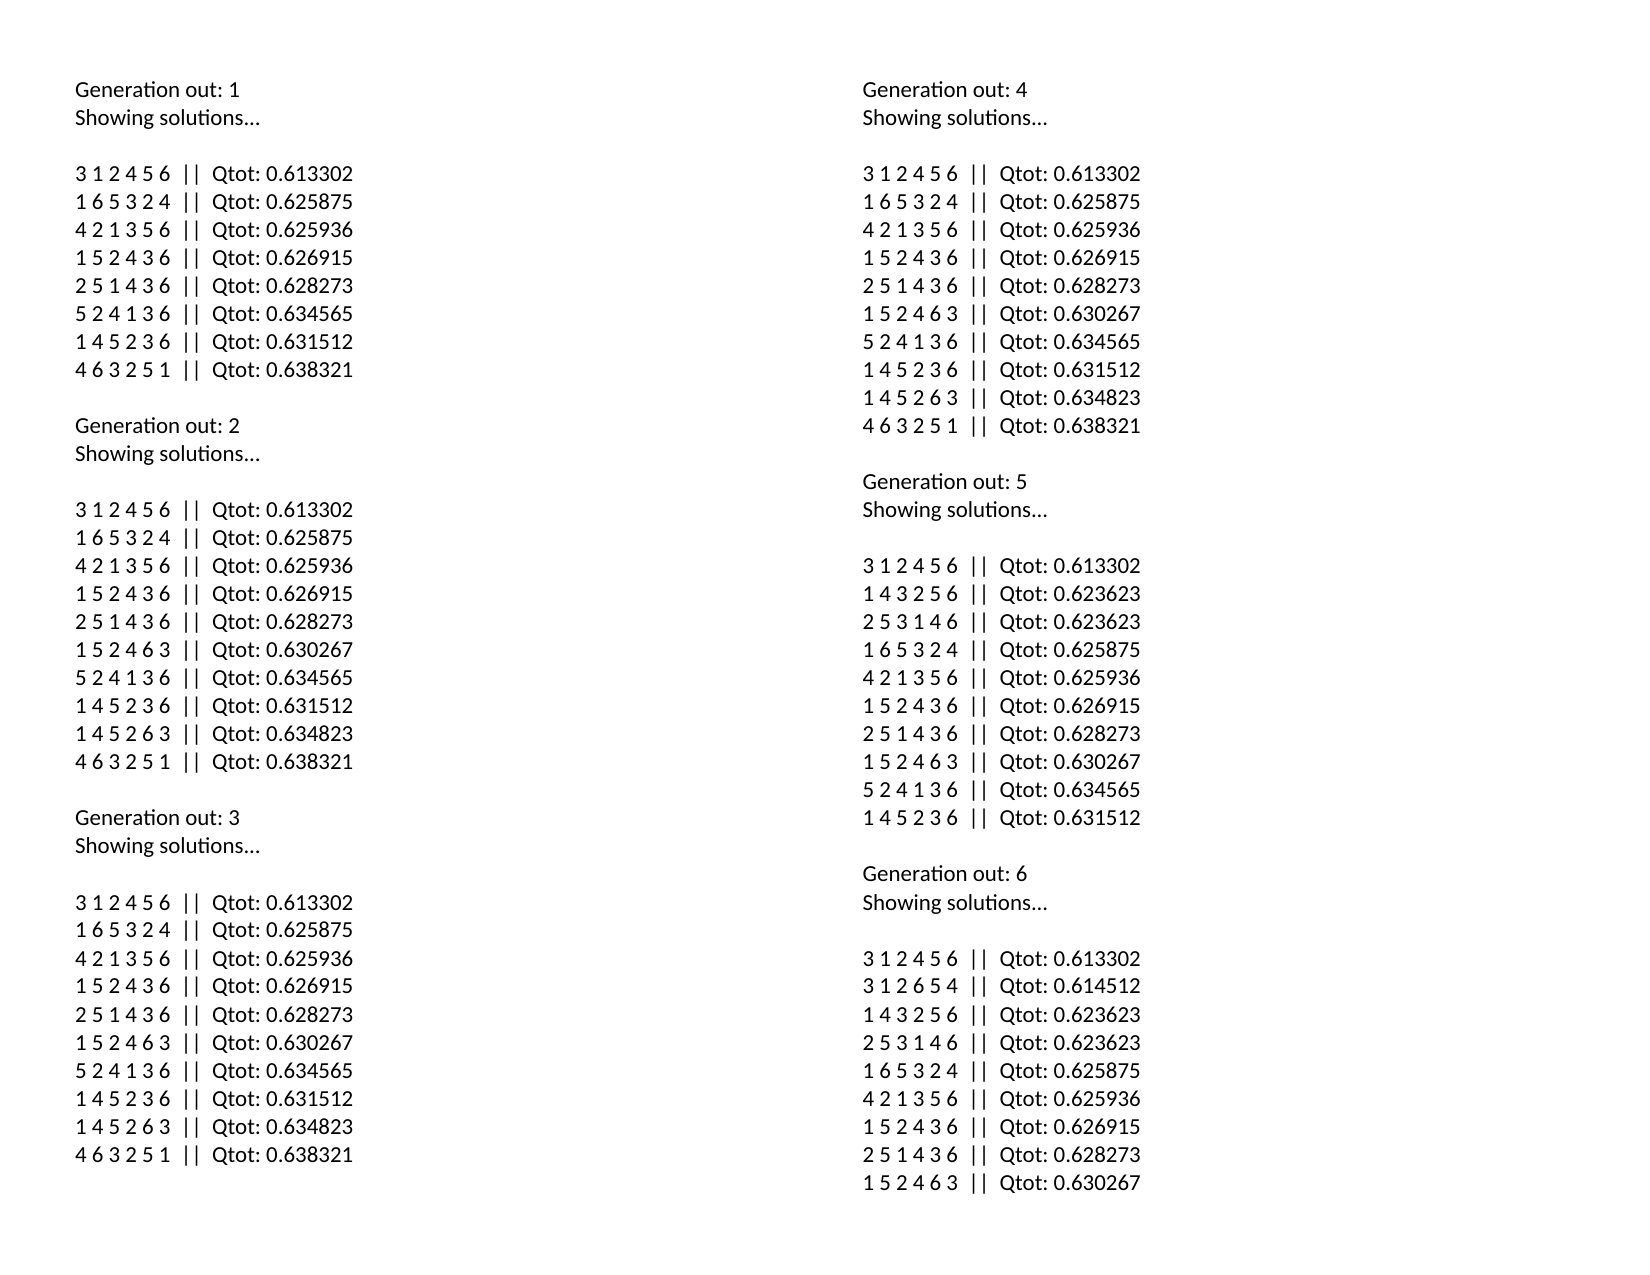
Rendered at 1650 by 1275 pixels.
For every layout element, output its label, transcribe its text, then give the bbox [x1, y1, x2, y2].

text 1 4 3 2 5 6 || Qtot: 0.623623 [862, 1000, 1575, 1028]
text 4 2 1 3 5 6 || Qtot: 0.625936 [862, 663, 1575, 691]
text Generation out: 1 [75, 75, 787, 103]
text 1 4 5 2 6 3 || Qtot: 0.634823 [75, 1112, 787, 1140]
text 3 1 2 4 5 6 || Qtot: 0.613302 [75, 495, 787, 523]
text 2 5 1 4 3 6 || Qtot: 0.628273 [862, 271, 1575, 299]
text 1 5 2 4 6 3 || Qtot: 0.630267 [862, 1168, 1575, 1196]
text 4 2 1 3 5 6 || Qtot: 0.625936 [862, 215, 1575, 243]
text 4 6 3 2 5 1 || Qtot: 0.638321 [862, 411, 1575, 439]
text 2 5 3 1 4 6 || Qtot: 0.623623 [862, 1028, 1575, 1056]
text Showing solutions... [862, 888, 1575, 916]
text 3 1 2 6 5 4 || Qtot: 0.614512 [862, 972, 1575, 1000]
text 1 5 2 4 6 3 || Qtot: 0.630267 [75, 635, 787, 663]
text Generation out: 4 [862, 75, 1575, 103]
text 3 1 2 4 5 6 || Qtot: 0.613302 [75, 888, 787, 916]
text 3 1 2 4 5 6 || Qtot: 0.613302 [862, 944, 1575, 972]
text 4 2 1 3 5 6 || Qtot: 0.625936 [75, 215, 787, 243]
text 1 4 5 2 3 6 || Qtot: 0.631512 [862, 355, 1575, 383]
text 1 6 5 3 2 4 || Qtot: 0.625875 [862, 635, 1575, 663]
text 1 5 2 4 6 3 || Qtot: 0.630267 [862, 747, 1575, 776]
text 4 6 3 2 5 1 || Qtot: 0.638321 [75, 1140, 787, 1168]
text 1 6 5 3 2 4 || Qtot: 0.625875 [862, 1056, 1575, 1084]
text 1 5 2 4 3 6 || Qtot: 0.626915 [75, 243, 787, 271]
text 3 1 2 4 5 6 || Qtot: 0.613302 [862, 551, 1575, 579]
text 1 5 2 4 3 6 || Qtot: 0.626915 [862, 691, 1575, 719]
text 4 2 1 3 5 6 || Qtot: 0.625936 [862, 1084, 1575, 1112]
text 1 6 5 3 2 4 || Qtot: 0.625875 [862, 187, 1575, 215]
text Generation out: 2 [75, 411, 787, 439]
text 1 5 2 4 6 3 || Qtot: 0.630267 [75, 1028, 787, 1056]
text 1 4 5 2 3 6 || Qtot: 0.631512 [75, 691, 787, 719]
text Generation out: 5 [862, 467, 1575, 495]
text 4 2 1 3 5 6 || Qtot: 0.625936 [75, 944, 787, 972]
text 1 4 5 2 6 3 || Qtot: 0.634823 [862, 383, 1575, 411]
text 4 6 3 2 5 1 || Qtot: 0.638321 [75, 747, 787, 776]
text 1 4 5 2 3 6 || Qtot: 0.631512 [862, 803, 1575, 832]
text Generation out: 3 [75, 803, 787, 832]
text 1 5 2 4 3 6 || Qtot: 0.626915 [75, 579, 787, 607]
text 2 5 1 4 3 6 || Qtot: 0.628273 [862, 719, 1575, 747]
text 3 1 2 4 5 6 || Qtot: 0.613302 [75, 159, 787, 187]
text Showing solutions... [862, 103, 1575, 131]
text 2 5 1 4 3 6 || Qtot: 0.628273 [862, 1140, 1575, 1168]
text 3 1 2 4 5 6 || Qtot: 0.613302 [862, 159, 1575, 187]
text 5 2 4 1 3 6 || Qtot: 0.634565 [862, 776, 1575, 803]
text Showing solutions... [862, 495, 1575, 523]
text 1 5 2 4 3 6 || Qtot: 0.626915 [862, 1112, 1575, 1140]
text 1 4 3 2 5 6 || Qtot: 0.623623 [862, 579, 1575, 607]
text 1 4 5 2 3 6 || Qtot: 0.631512 [75, 1084, 787, 1112]
text 1 5 2 4 6 3 || Qtot: 0.630267 [862, 299, 1575, 327]
text Showing solutions... [75, 439, 787, 467]
text 2 5 1 4 3 6 || Qtot: 0.628273 [75, 607, 787, 635]
text 2 5 1 4 3 6 || Qtot: 0.628273 [75, 271, 787, 299]
text Generation out: 6 [862, 859, 1575, 888]
text 2 5 3 1 4 6 || Qtot: 0.623623 [862, 607, 1575, 635]
text 1 6 5 3 2 4 || Qtot: 0.625875 [75, 187, 787, 215]
text 4 2 1 3 5 6 || Qtot: 0.625936 [75, 551, 787, 579]
text 1 4 5 2 3 6 || Qtot: 0.631512 [75, 327, 787, 355]
text Showing solutions... [75, 832, 787, 859]
text 1 6 5 3 2 4 || Qtot: 0.625875 [75, 523, 787, 551]
text 2 5 1 4 3 6 || Qtot: 0.628273 [75, 1000, 787, 1028]
text 5 2 4 1 3 6 || Qtot: 0.634565 [862, 327, 1575, 355]
text 5 2 4 1 3 6 || Qtot: 0.634565 [75, 663, 787, 691]
text 5 2 4 1 3 6 || Qtot: 0.634565 [75, 1056, 787, 1084]
text 1 6 5 3 2 4 || Qtot: 0.625875 [75, 916, 787, 944]
text 5 2 4 1 3 6 || Qtot: 0.634565 [75, 299, 787, 327]
text 1 5 2 4 3 6 || Qtot: 0.626915 [862, 243, 1575, 271]
text 1 5 2 4 3 6 || Qtot: 0.626915 [75, 972, 787, 1000]
text Showing solutions... [75, 103, 787, 131]
text 4 6 3 2 5 1 || Qtot: 0.638321 [75, 355, 787, 383]
text 1 4 5 2 6 3 || Qtot: 0.634823 [75, 719, 787, 747]
